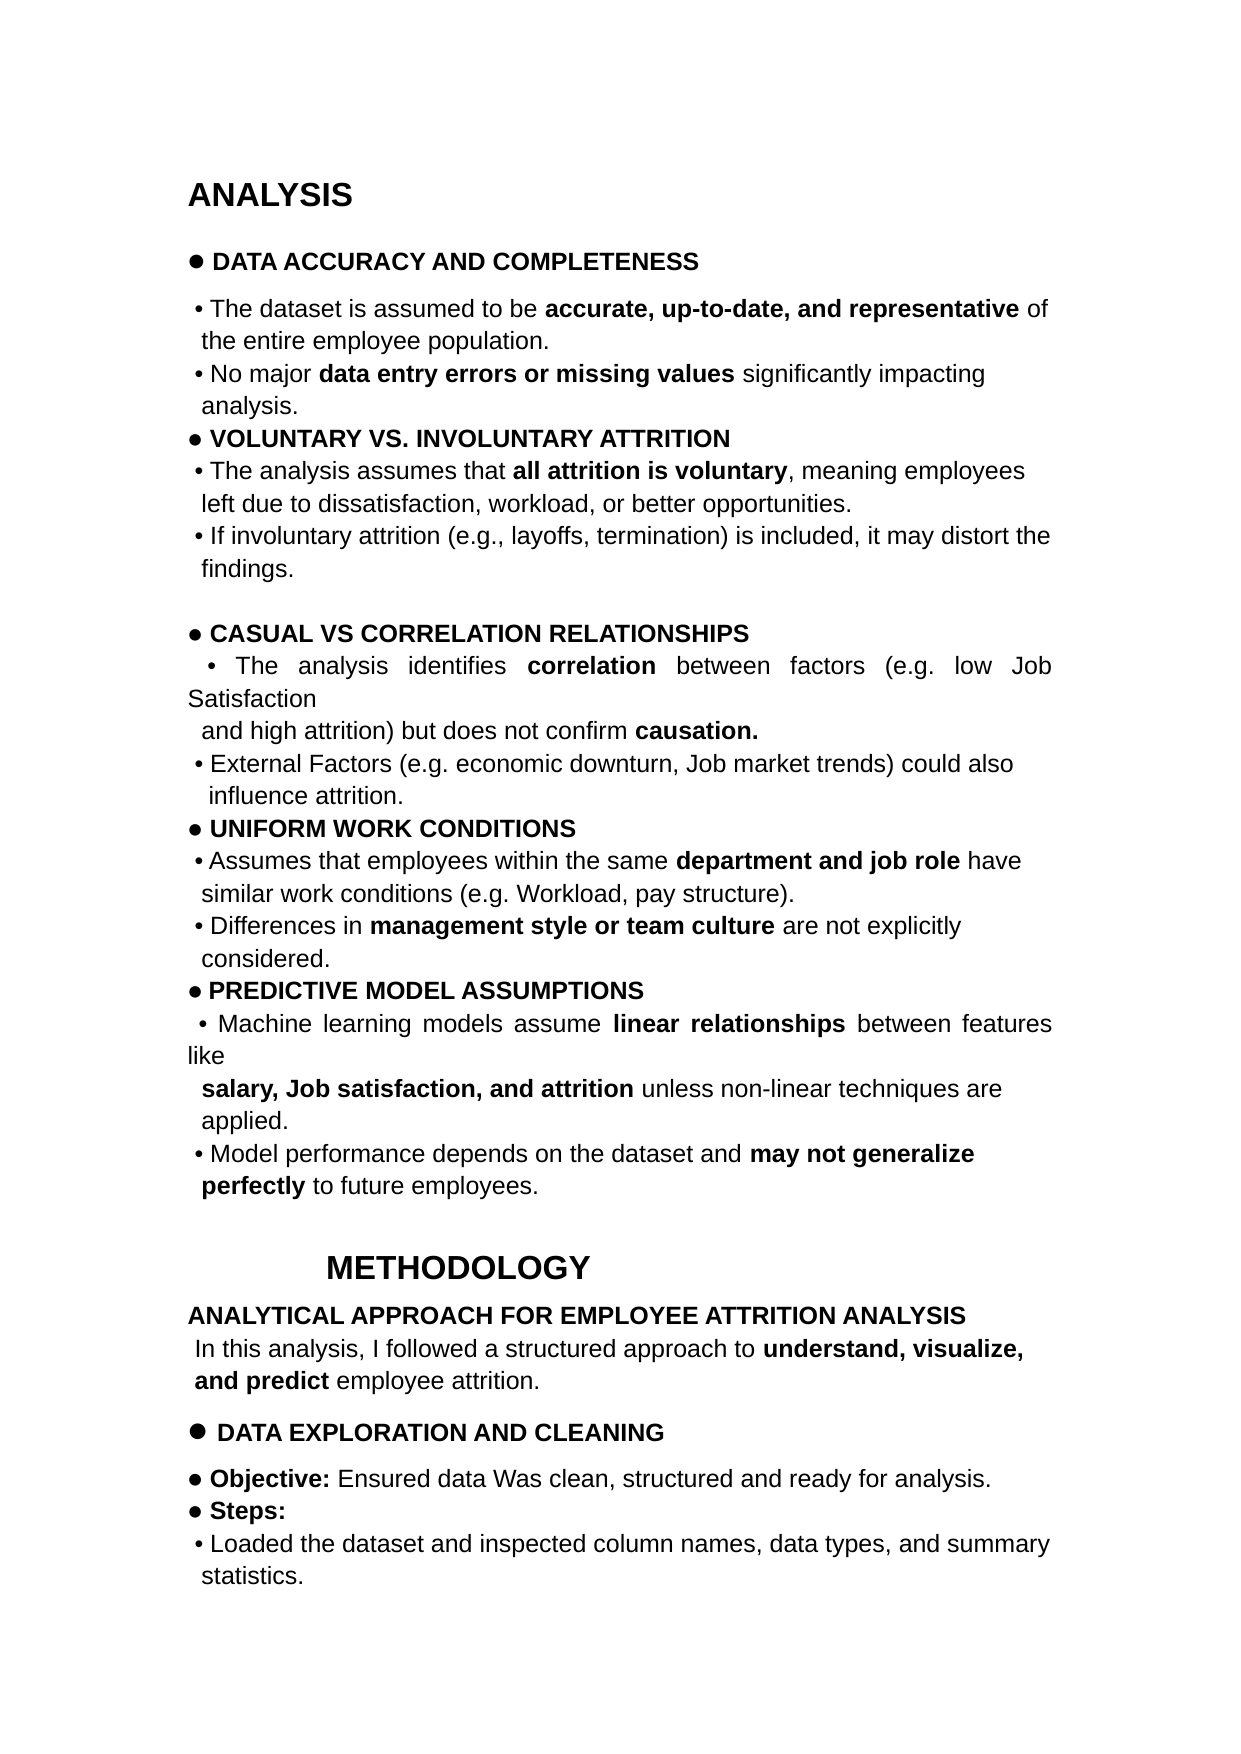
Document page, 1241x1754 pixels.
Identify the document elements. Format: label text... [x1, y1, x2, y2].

text METHODOLOGY [187, 1234, 1053, 1299]
text analysis. [187, 389, 1053, 422]
text ● CASUAL VS CORRELATION RELATIONSHIPS [187, 617, 1053, 649]
text In this analysis, I followed a structured approach to understand, visualize, [187, 1332, 1053, 1364]
text • Machine learning models assume linear relationships between features like [187, 1007, 1053, 1072]
text ● PREDICTIVE MODEL ASSUMPTIONS [187, 974, 1053, 1007]
text ● VOLUNTARY VS. INVOLUNTARY ATTRITION [187, 422, 1053, 454]
text • The dataset is assumed to be accurate, up-to-date, and representative of [187, 292, 1053, 324]
text considered. [187, 942, 1053, 974]
text • If involuntary attrition (e.g., layoffs, termination) is included, it may distort the [187, 519, 1053, 552]
text • No major data entry errors or missing values significantly impacting [187, 357, 1053, 389]
text and predict employee attrition. [187, 1364, 1053, 1397]
text left due to dissatisfaction, workload, or better opportunities. [187, 487, 1053, 519]
text • The analysis identifies correlation between factors (e.g. low Job Satisfaction [187, 649, 1053, 714]
text perfectly to future employees. [187, 1169, 1053, 1202]
text • Differences in management style or team culture are not explicitly [187, 909, 1053, 942]
text • Assumes that employees within the same department and job role have [187, 844, 1053, 877]
text findings. [187, 552, 1053, 584]
text • Loaded the dataset and inspected column names, data types, and summary [187, 1527, 1053, 1559]
text salary, Job satisfaction, and attrition unless non-linear techniques are [187, 1072, 1053, 1104]
text influence attrition. [187, 779, 1053, 812]
text ● DATA ACCURACY AND COMPLETENESS [187, 227, 1053, 292]
text • Model performance depends on the dataset and may not generalize [187, 1137, 1053, 1169]
text • External Factors (e.g. economic downturn, Job market trends) could also [187, 747, 1053, 779]
text ● DATA EXPLORATION AND CLEANING [187, 1397, 1053, 1462]
text similar work conditions (e.g. Workload, pay structure). [187, 877, 1053, 909]
text ANALYTICAL APPROACH FOR EMPLOYEE ATTRITION ANALYSIS [187, 1299, 1053, 1332]
text ● UNIFORM WORK CONDITIONS [187, 812, 1053, 844]
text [187, 162, 1053, 227]
text ● Objective: Ensured data Was clean, structured and ready for analysis. [187, 1462, 1053, 1494]
text ● Steps: [187, 1494, 1053, 1527]
text and high attrition) but does not confirm causation. [187, 714, 1053, 747]
text statistics. [187, 1559, 1053, 1592]
text applied. [187, 1104, 1053, 1137]
text the entire employee population. [187, 324, 1053, 357]
text • The analysis assumes that all attrition is voluntary, meaning employees [187, 454, 1053, 487]
